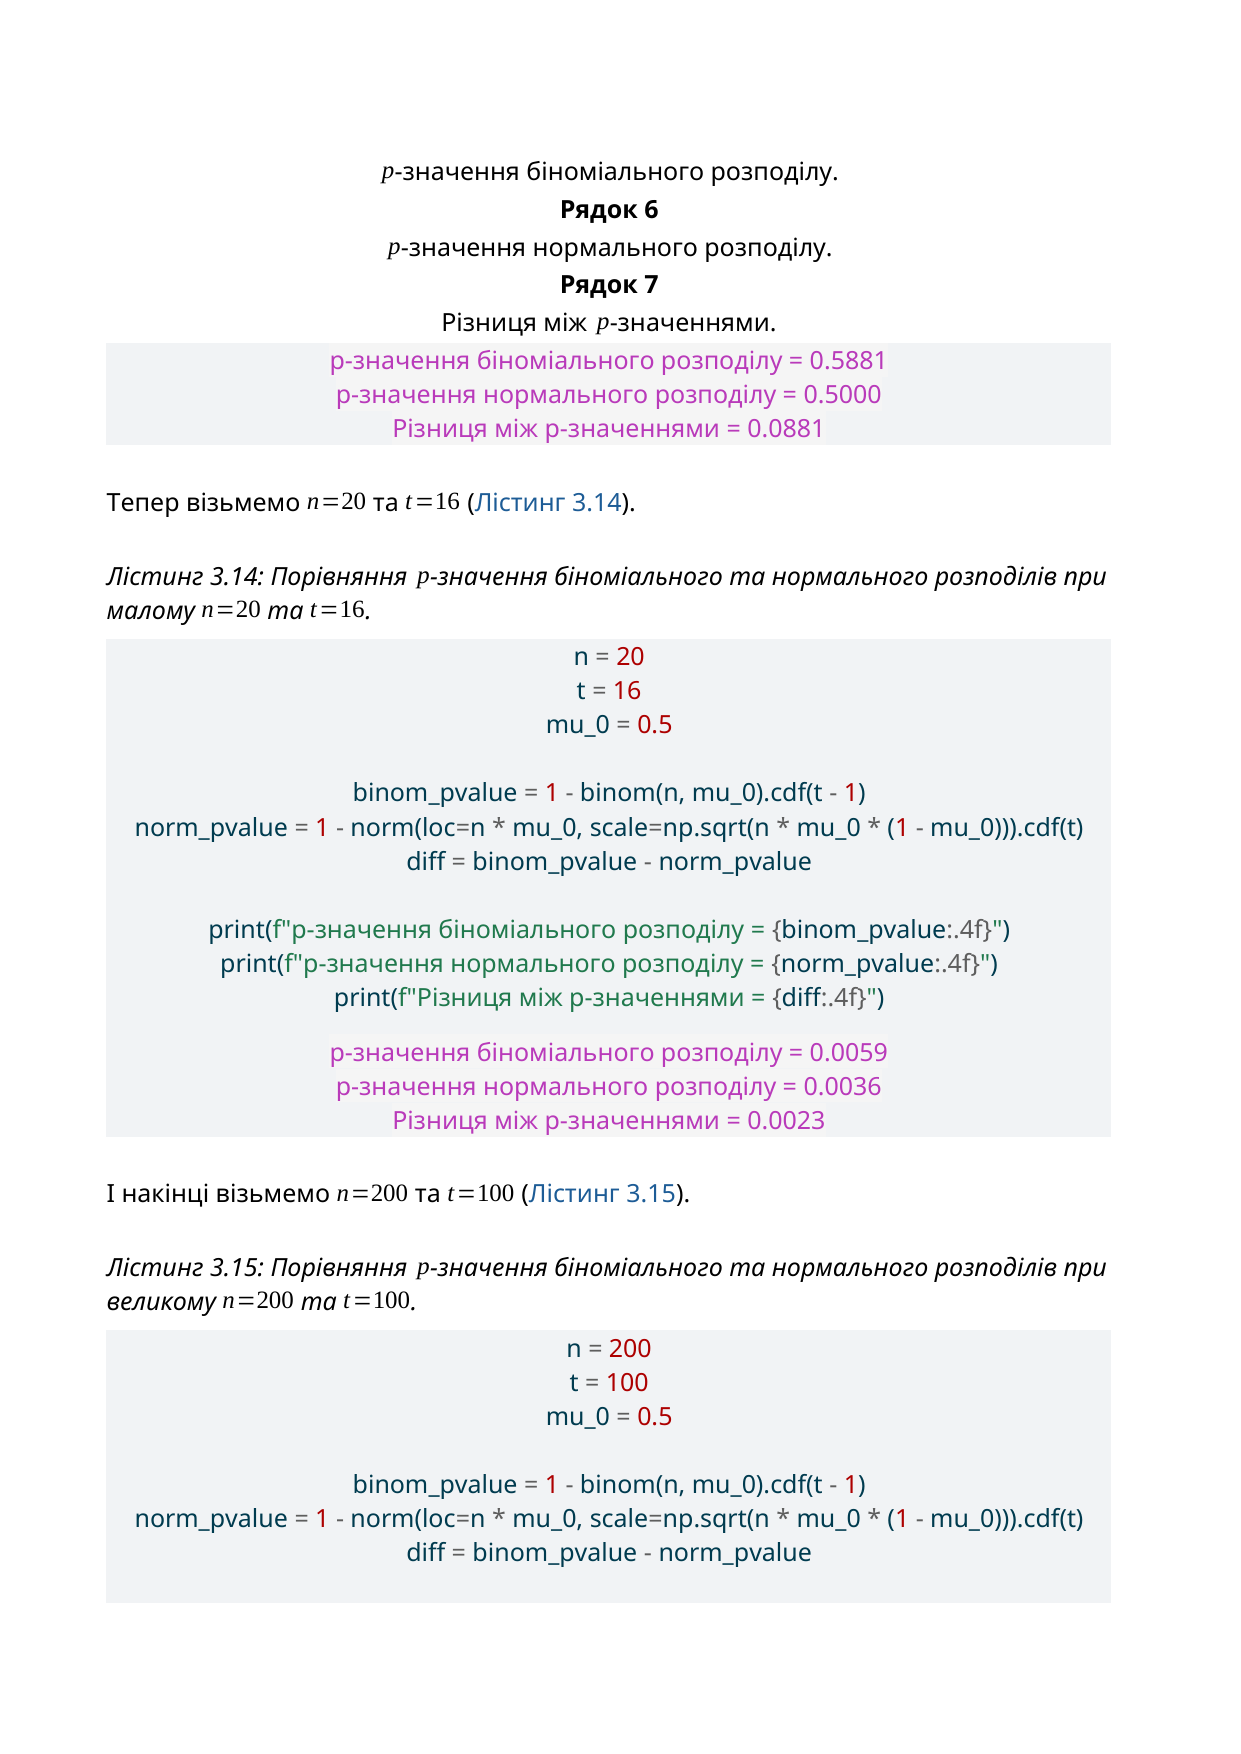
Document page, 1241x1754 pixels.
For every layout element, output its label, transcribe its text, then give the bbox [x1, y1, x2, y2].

table_header Лістинг 3.14: Порівняння -значення біноміального та нормального розподілів при малому та . n = 20 t = 16 mu_0 = 0.5 binom_pvalue = 1 - binom(n, mu_0).cdf(t - 1) norm_pvalue = 1 - norm(loc=n * mu_0, scale=np.sqrt(n * mu_0 * (1 - mu_0))).cdf(t) diff = binom_pvalue - norm_pvalue print(f"p-значення біноміального розподілу = {binom_pvalue:.4f}") print(f"p-значення нормального розподілу = {norm_pvalue:.4f}") print(f"Різниця між p-значеннями = {diff:.4f}") p-значення біноміального розподілу = 0.0059 p-значення нормального розподілу = 0.0036 Різниця між p-значеннями = 0.0023 [95, 538, 1123, 1157]
text Тепер візьмемо та (Лістинг 3.14). [106, 484, 1134, 519]
text І накінці візьмемо та (Лістинг 3.15). [106, 1176, 1134, 1210]
